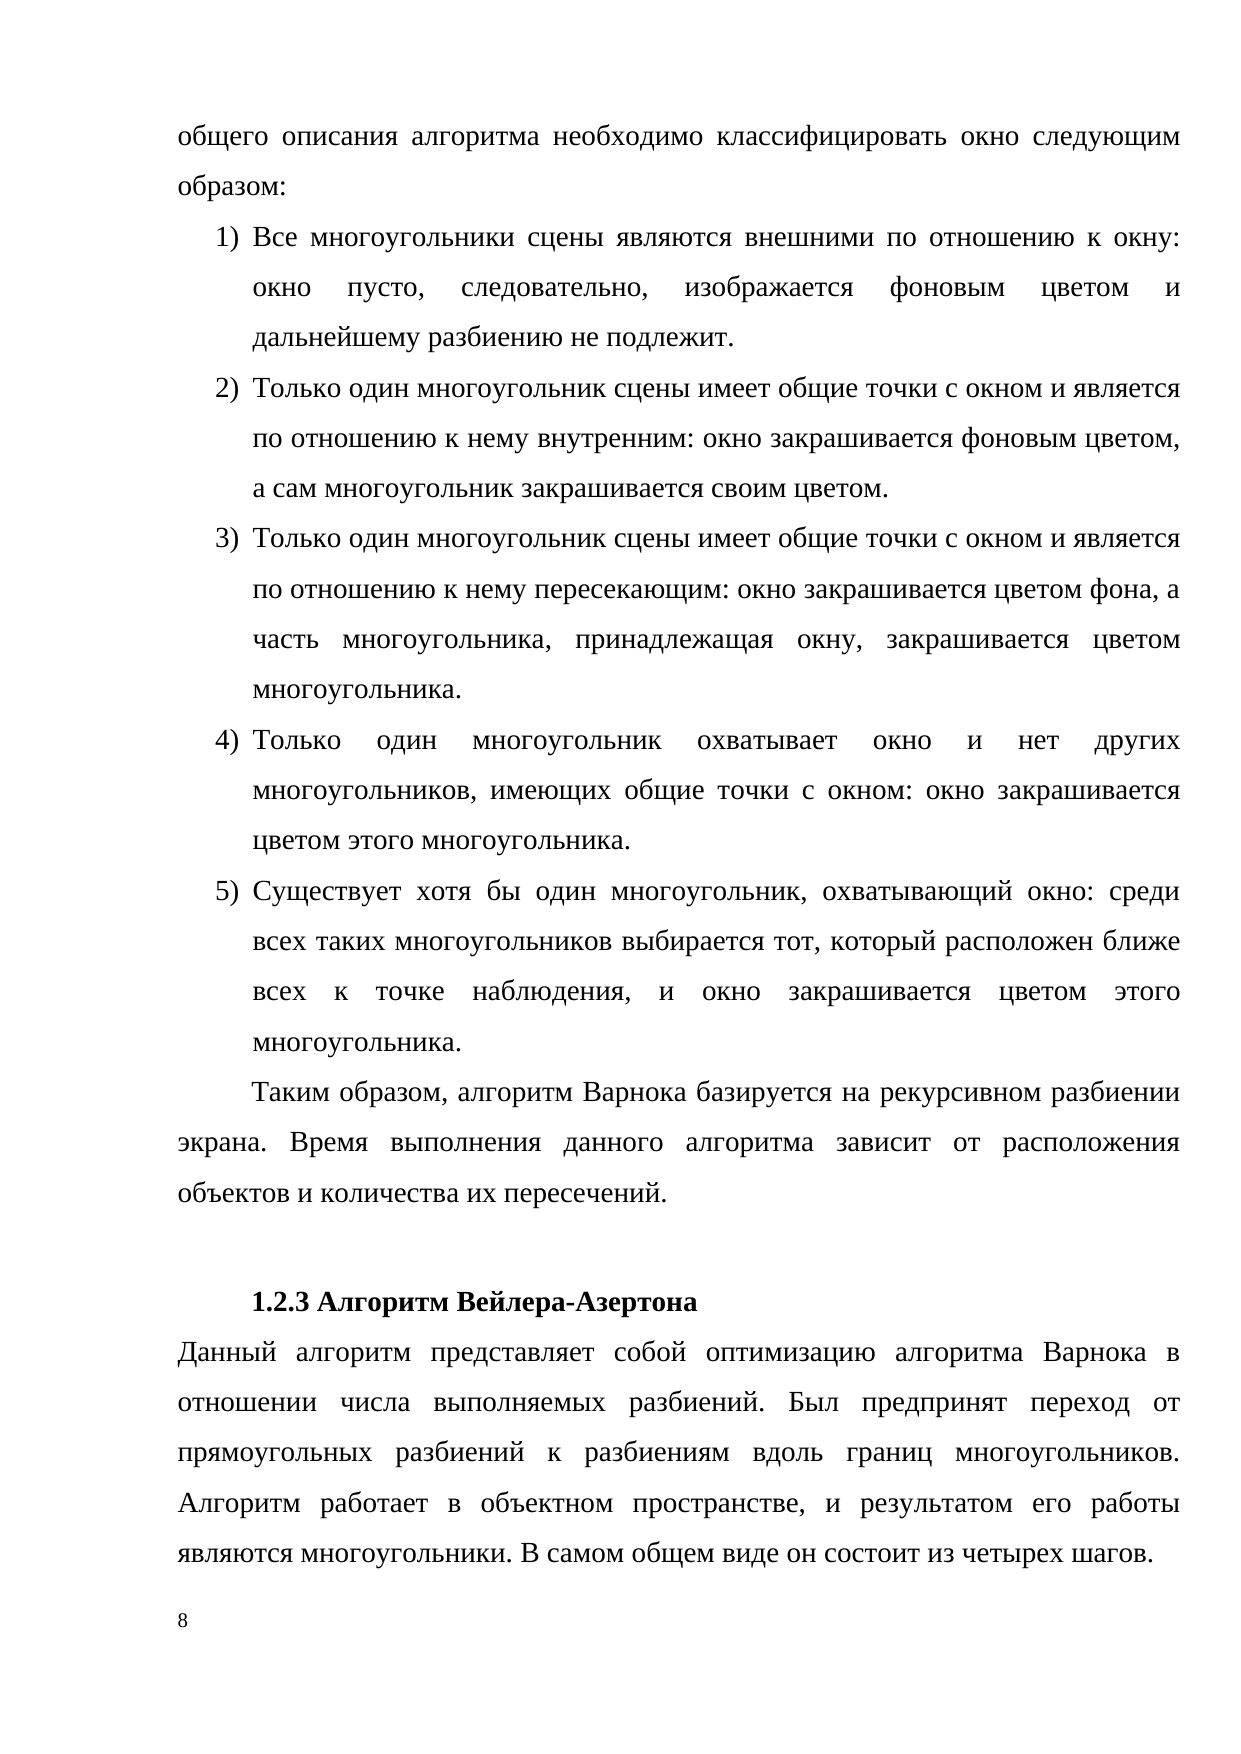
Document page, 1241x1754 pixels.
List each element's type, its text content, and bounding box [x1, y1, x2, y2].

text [177, 118, 1181, 202]
list Только один многоугольник сцены имеет общие точки с окном и является по отношению к нему внутренним: окно закрашивается фоновым цветом, а сам многоугольник закрашивается своим цветом. [215, 370, 1181, 504]
list Существует хотя бы один многоугольник, охватывающий окно: среди всех таких многоугольников выбирается тот, который расположен ближе всех к точке наблюдения, и окно закрашивается цветом этого многоугольника. [215, 873, 1181, 1057]
list Только один многоугольник сцены имеет общие точки с окном и является по отношению к нему пересекающим: окно закрашивается цветом фона, а часть многоугольника, принадлежащая окну, закрашивается цветом многоугольника. [215, 521, 1181, 705]
subtitle 1.2.3 Алгоритм Вейлера-Азертона [177, 1284, 1181, 1317]
text Таким образом, алгоритм Варнока базируется на рекурсивном разбиении экрана. Время выполнения данного алгоритма зависит от расположения объектов и количества их пересечений. [177, 1074, 1181, 1208]
text Данный алгоритм представляет собой оптимизацию алгоритма Варнока в отношении числа выполняемых разбиений. Был предпринят переход от прямоугольных разбиений к разбиениям вдоль границ многоугольников. Алгоритм работает в объектном пространстве, и результатом его работы являются многоугольники. В самом общем виде он состоит из четырех шагов. [177, 1334, 1181, 1569]
list Только один многоугольник охватывает окно и нет других многоугольников, имеющих общие точки с окном: окно закрашивается цветом этого многоугольника. [215, 722, 1181, 856]
list Все многоугольники сцены являются внешними по отношению к окну: окно пусто, следовательно, изображается фоновым цветом и дальнейшему разбиению не подлежит. [215, 219, 1181, 353]
